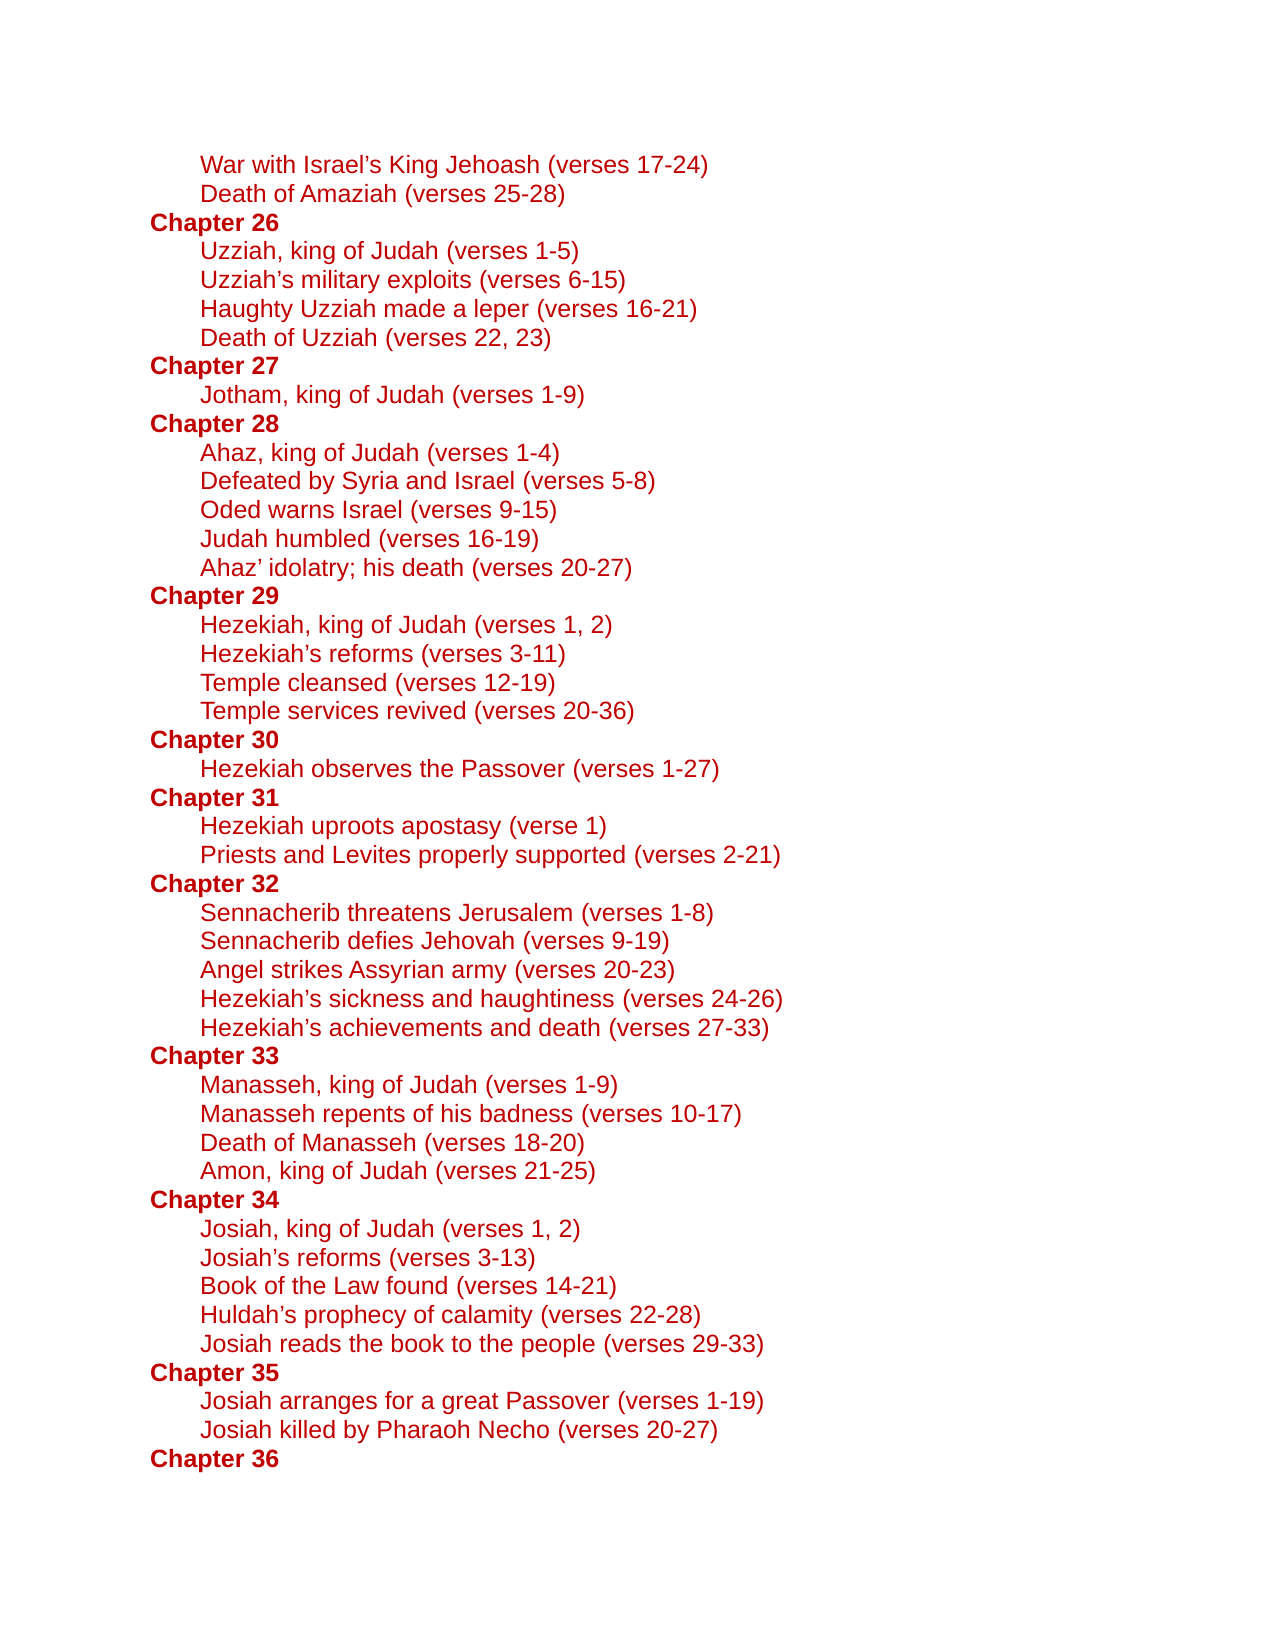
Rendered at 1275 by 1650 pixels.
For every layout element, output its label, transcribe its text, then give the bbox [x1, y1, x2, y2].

text Josiah reads the book to the people (verses 29-33) [150, 1329, 1125, 1357]
text Hezekiah uproots apostasy (verse 1) [150, 811, 1125, 840]
text Temple cleansed (verses 12-19) [150, 667, 1125, 696]
text Ahaz, king of Judah (verses 1-4) [150, 437, 1125, 466]
text Death of Uzziah (verses 22, 23) [150, 322, 1125, 351]
text Huldah’s prophecy of calamity (verses 22-28) [150, 1300, 1125, 1329]
text Temple services revived (verses 20-36) [150, 696, 1125, 725]
text Hezekiah observes the Passover (verses 1-27) [150, 754, 1125, 782]
text Josiah’s reforms (verses 3-13) [150, 1242, 1125, 1271]
text Josiah killed by Pharaoh Necho (verses 20-27) [150, 1415, 1125, 1444]
text Death of Amaziah (verses 25-28) [150, 179, 1125, 207]
text Jotham, king of Judah (verses 1-9) [150, 380, 1125, 409]
text Defeated by Syria and Israel (verses 5-8) [150, 466, 1125, 495]
text Chapter 35 [150, 1357, 1125, 1386]
text Priests and Levites properly supported (verses 2-21) [150, 840, 1125, 869]
text Chapter 32 [150, 869, 1125, 897]
text Chapter 33 [150, 1041, 1125, 1070]
text Hezekiah’s reforms (verses 3-11) [150, 639, 1125, 667]
text Manasseh repents of his badness (verses 10-17) [150, 1099, 1125, 1127]
text Ahaz’ idolatry; his death (verses 20-27) [150, 552, 1125, 581]
text Josiah, king of Judah (verses 1, 2) [150, 1214, 1125, 1242]
text Chapter 27 [150, 351, 1125, 380]
text Sennacherib threatens Jerusalem (verses 1-8) [150, 897, 1125, 926]
text Hezekiah’s sickness and haughtiness (verses 24-26) [150, 984, 1125, 1012]
text Uzziah’s military exploits (verses 6-15) [150, 265, 1125, 294]
text Haughty Uzziah made a leper (verses 16-21) [150, 294, 1125, 322]
text Chapter 36 [150, 1444, 1125, 1472]
text Death of Manasseh (verses 18-20) [150, 1127, 1125, 1156]
text Sennacherib defies Jehovah (verses 9-19) [150, 926, 1125, 955]
text Judah humbled (verses 16-19) [150, 524, 1125, 552]
text Josiah arranges for a great Passover (verses 1-19) [150, 1386, 1125, 1415]
text War with Israel’s King Jehoash (verses 17-24) [150, 150, 1125, 179]
text Angel strikes Assyrian army (verses 20-23) [150, 955, 1125, 984]
text Chapter 34 [150, 1185, 1125, 1214]
text Hezekiah, king of Judah (verses 1, 2) [150, 610, 1125, 639]
text Hezekiah’s achievements and death (verses 27-33) [150, 1012, 1125, 1041]
text Book of the Law found (verses 14-21) [150, 1271, 1125, 1300]
text Chapter 28 [150, 409, 1125, 437]
text Chapter 31 [150, 782, 1125, 811]
text Chapter 26 [150, 207, 1125, 236]
text Oded warns Israel (verses 9-15) [150, 495, 1125, 524]
text Amon, king of Judah (verses 21-25) [150, 1156, 1125, 1185]
text Uzziah, king of Judah (verses 1-5) [150, 236, 1125, 265]
text Chapter 30 [150, 725, 1125, 754]
text Chapter 29 [150, 581, 1125, 610]
text Manasseh, king of Judah (verses 1-9) [150, 1070, 1125, 1099]
